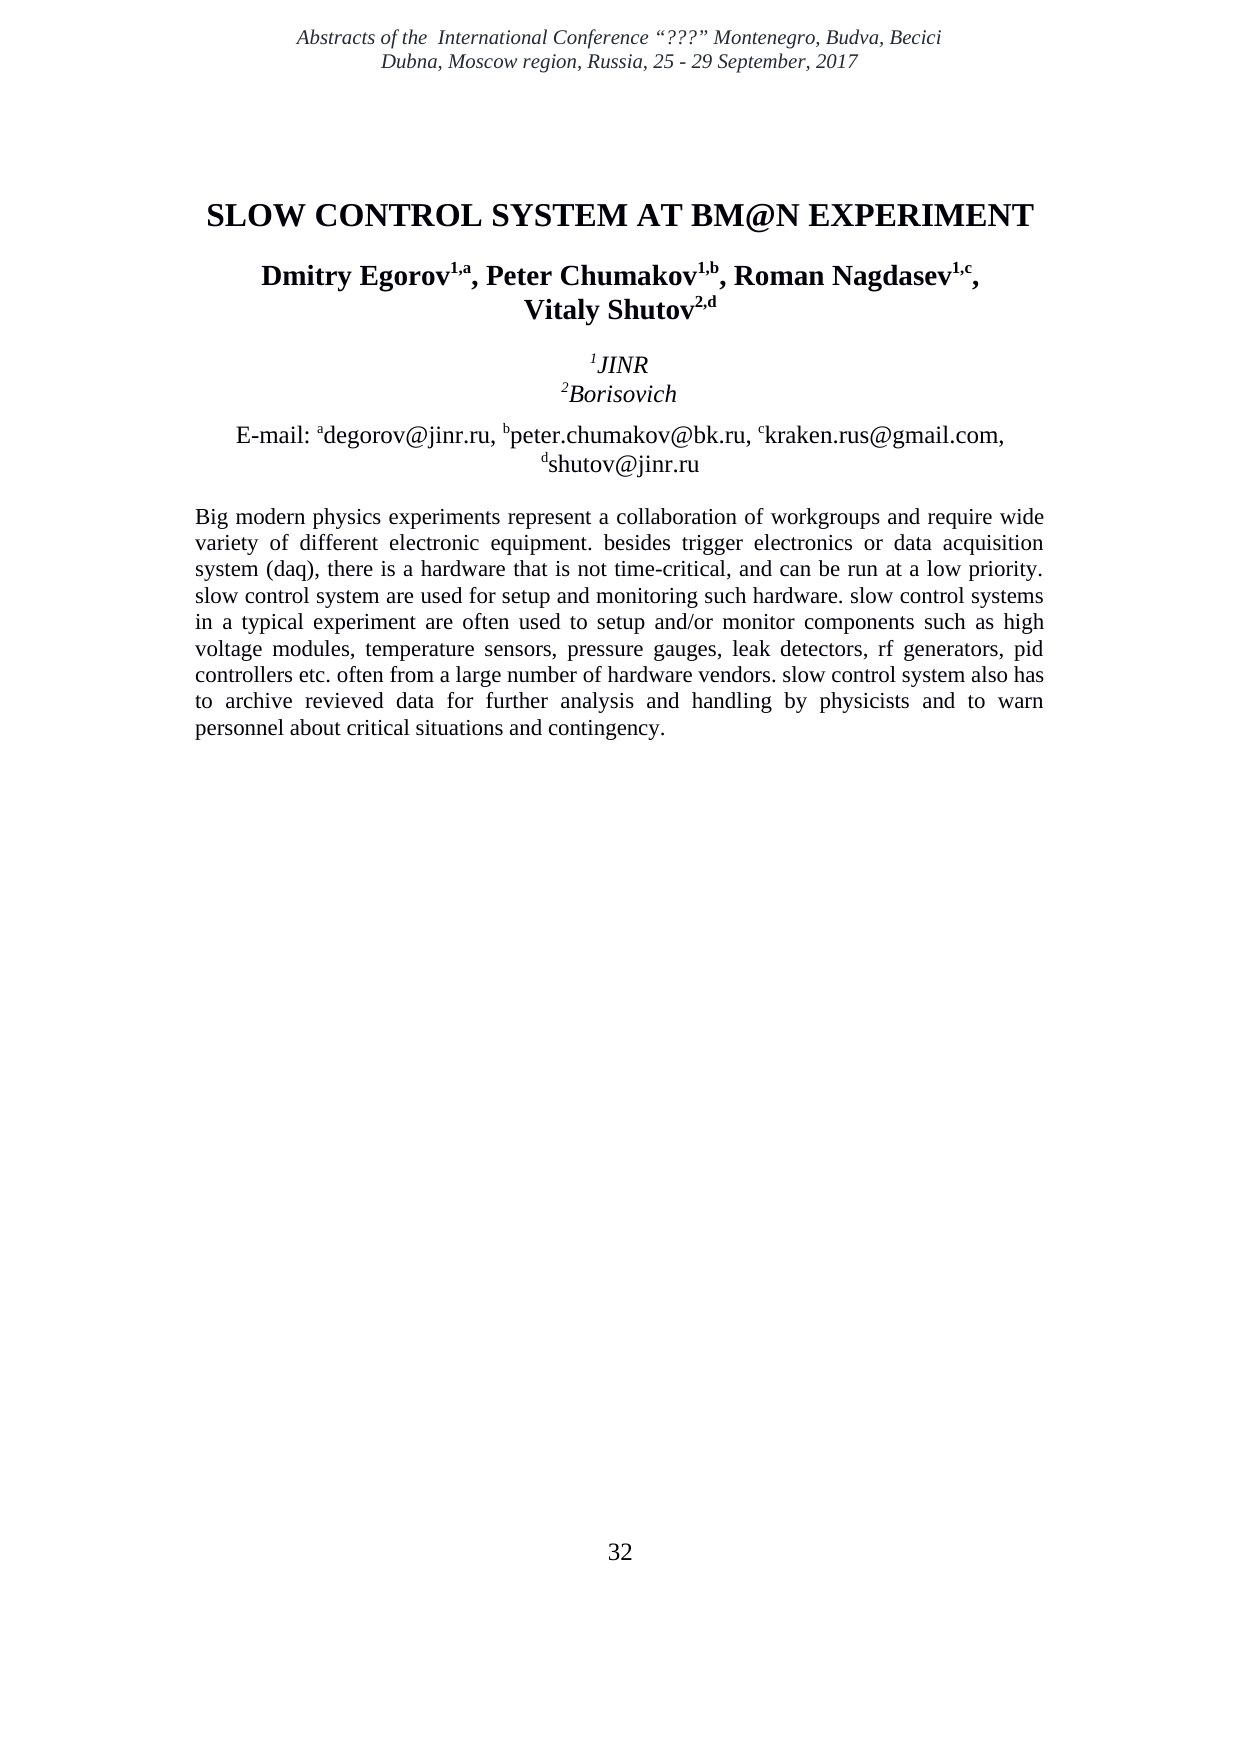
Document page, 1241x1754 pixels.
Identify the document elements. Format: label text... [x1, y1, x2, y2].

text 2Borisovich [195, 379, 1045, 408]
title SLOW CONTROL SYSTEM AT BM@N EXPERIMENT [195, 195, 1045, 233]
text Dmitry Egorov1,a, Peter Chumakov1,b, Roman Nagdasev1,c, Vitaly Shutov2,d [195, 258, 1045, 325]
text Big modern physics experiments represent a collaboration of workgroups and require wide variety of different electronic equipment. besides trigger electronics or data acquisition system (daq), there is a hardware that is not time-critical, and can be run at a low priority. slow control system are used for setup and monitoring such hardware. slow control systems in a typical experiment are often used to setup and/or monitor components such as high voltage modules, temperature sensors, pressure gauges, leak detectors, rf generators, pid controllers etc. often from a large number of hardware vendors. slow control system also has to archive revieved data for further analysis and handling by physicists and to warn personnel about critical situations and contingency. [195, 503, 1045, 740]
text 1JINR [195, 350, 1045, 379]
text E-mail: adegorov@jinr.ru, bpeter.chumakov@bk.ru, ckraken.rus@gmail.com, dshutov@jinr.ru [195, 420, 1045, 478]
